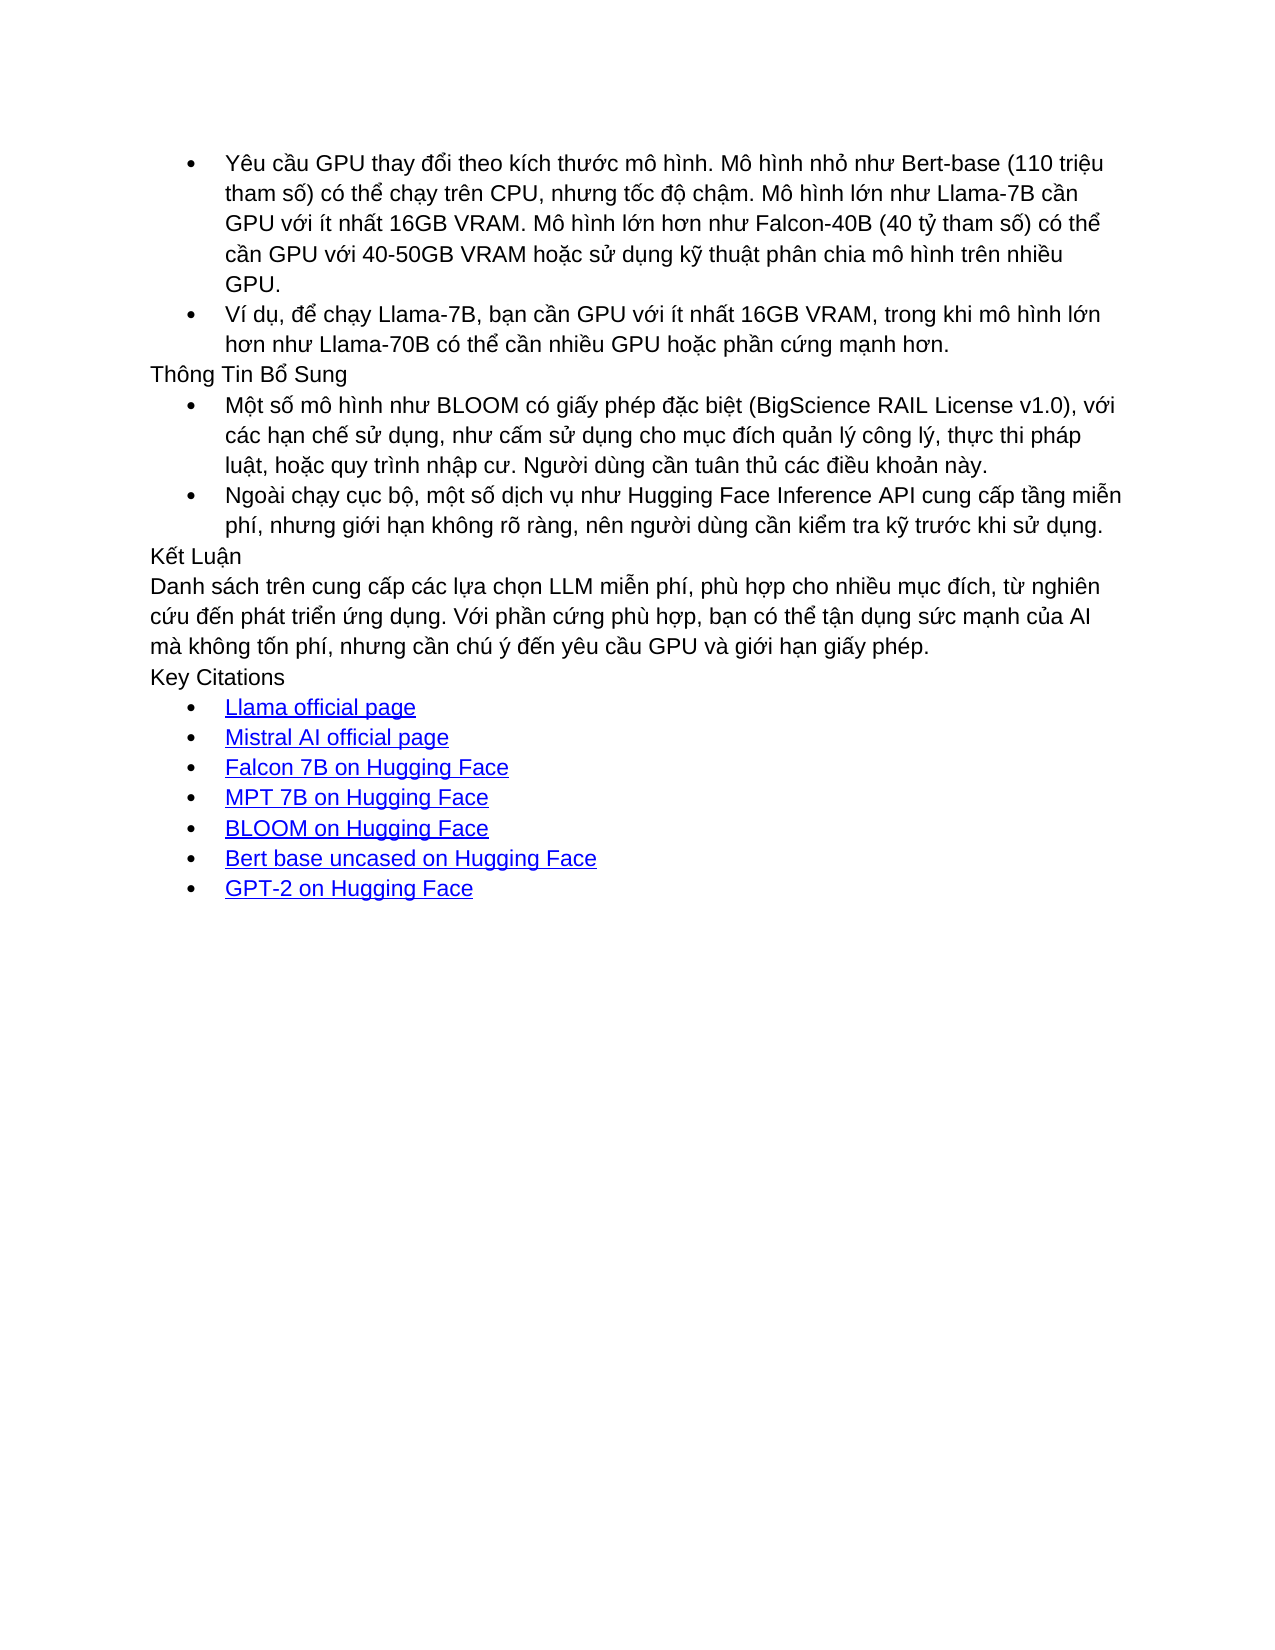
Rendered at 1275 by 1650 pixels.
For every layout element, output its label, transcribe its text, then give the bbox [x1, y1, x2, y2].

text Thông Tin Bổ Sung [150, 361, 1125, 388]
list Mistral AI official page [187, 724, 1125, 750]
list MPT 7B on Hugging Face [187, 784, 1125, 811]
list GPT-2 on Hugging Face [187, 875, 1125, 901]
list Bert base uncased on Hugging Face [187, 845, 1125, 871]
list Ngoài chạy cục bộ, một số dịch vụ như Hugging Face Inference API cung cấp tầng miễn phí, nhưng giới hạn không rõ ràng, nên người dùng cần kiểm tra kỹ trước khi sử dụng. [187, 482, 1125, 539]
list BLOOM on Hugging Face [187, 814, 1125, 841]
list Llama official page [187, 694, 1125, 720]
text Kết Luận [150, 543, 1125, 569]
text Key Citations [150, 663, 1125, 690]
list Một số mô hình như BLOOM có giấy phép đặc biệt (BigScience RAIL License v1.0), với các hạn chế sử dụng, như cấm sử dụng cho mục đích quản lý công lý, thực thi pháp luật, hoặc quy trình nhập cư. Người dùng cần tuân thủ các điều khoản này. [187, 392, 1125, 478]
list Yêu cầu GPU thay đổi theo kích thước mô hình. Mô hình nhỏ như Bert-base (110 triệu tham số) có thể chạy trên CPU, nhưng tốc độ chậm. Mô hình lớn như Llama-7B cần GPU với ít nhất 16GB VRAM. Mô hình lớn hơn như Falcon-40B (40 tỷ tham số) có thể cần GPU với 40-50GB VRAM hoặc sử dụng kỹ thuật phân chia mô hình trên nhiều GPU. [187, 150, 1125, 297]
list Falcon 7B on Hugging Face [187, 754, 1125, 781]
list Ví dụ, để chạy Llama-7B, bạn cần GPU với ít nhất 16GB VRAM, trong khi mô hình lớn hơn như Llama-70B có thể cần nhiều GPU hoặc phần cứng mạnh hơn. [187, 301, 1125, 358]
text Danh sách trên cung cấp các lựa chọn LLM miễn phí, phù hợp cho nhiều mục đích, từ nghiên cứu đến phát triển ứng dụng. Với phần cứng phù hợp, bạn có thể tận dụng sức mạnh của AI mà không tốn phí, nhưng cần chú ý đến yêu cầu GPU và giới hạn giấy phép. [150, 573, 1125, 660]
